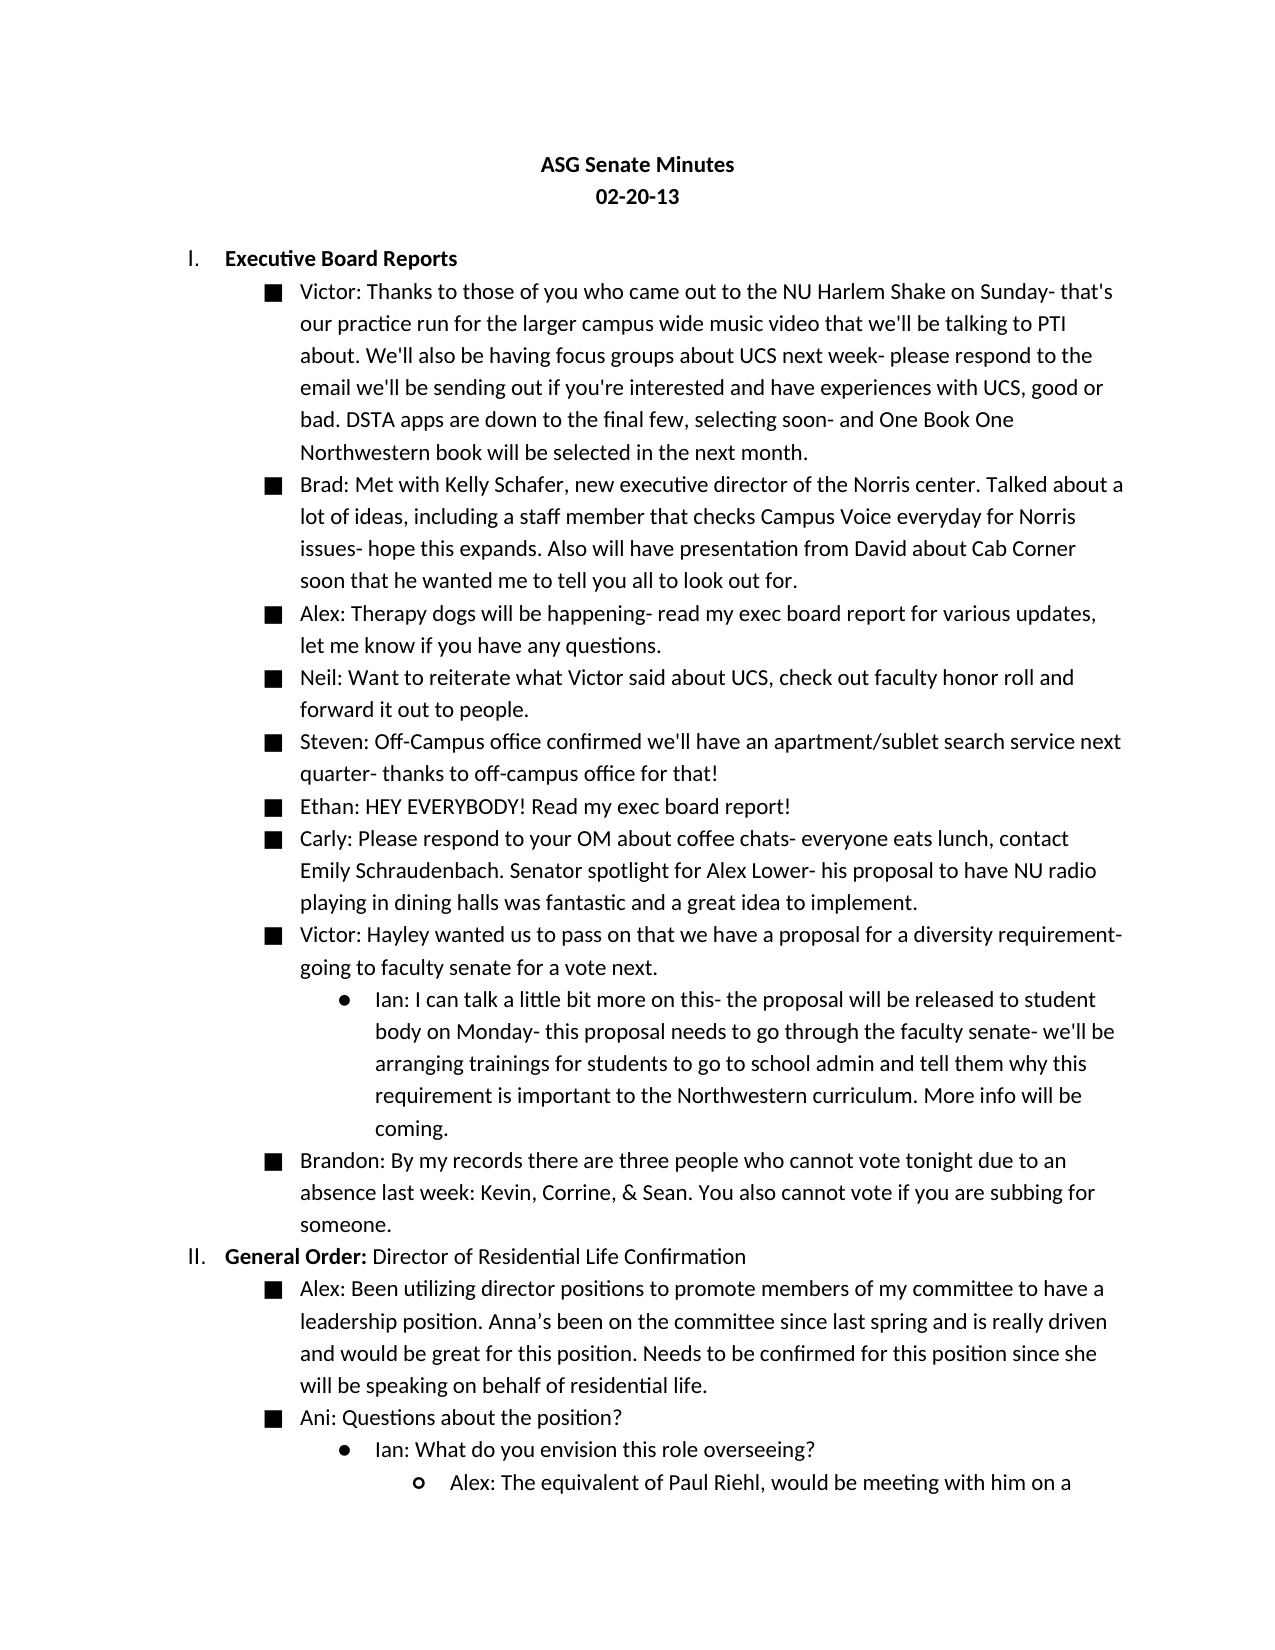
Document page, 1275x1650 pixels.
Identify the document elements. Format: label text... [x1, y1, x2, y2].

list Carly: Please respond to your OM about coffee chats- everyone eats lunch, contact Emily Schraudenbach. Senator spotlight for Alex Lower- his proposal to have NU radio playing in dining halls was fantastic and a great idea to implement. [262, 824, 1125, 916]
list Executive Board Reports [187, 244, 1125, 273]
list Ian: What do you envision this role overseeing? [337, 1436, 1125, 1463]
list Alex: Been utilizing director positions to promote members of my committee to have a leadership position. Anna’s been on the committee since last spring and is really driven and would be great for this position. Needs to be confirmed for this position since she will be speaking on behalf of residential life. [262, 1274, 1125, 1399]
list Ethan: HEY EVERYBODY! Read my exec board report! [262, 792, 1125, 820]
list Ani: Questions about the position? [262, 1403, 1125, 1431]
list General Order: Director of Residential Life Confirmation [187, 1242, 1125, 1270]
list Steven: Off-Campus office confirmed we'll have an apartment/sublet search service next quarter- thanks to off-campus office for that! [262, 727, 1125, 788]
text ASG Senate Minutes [150, 150, 1125, 178]
list Alex: Therapy dogs will be happening- read my exec board report for various updates, let me know if you have any questions. [262, 599, 1125, 659]
text 02-20-13 [150, 182, 1125, 210]
list Brad: Met with Kelly Schafer, new executive director of the Norris center. Talked about a lot of ideas, including a staff member that checks Campus Voice everyday for Norris issues- hope this expands. Also will have presentation from David about Cab Corner soon that he wanted me to tell you all to look out for. [262, 470, 1125, 594]
list Ian: I can talk a little bit more on this- the proposal will be released to student body on Monday- this proposal needs to go through the faculty senate- we'll be arranging trainings for students to go to school admin and tell them why this requirement is important to the Northwestern curriculum. More info will be coming. [337, 985, 1125, 1142]
list Brandon: By my records there are three people who cannot vote tonight due to an absence last week: Kevin, Corrine, & Sean. You also cannot vote if you are subbing for someone. [262, 1146, 1125, 1238]
list Victor: Hayley wanted us to pass on that we have a proposal for a diversity requirement- going to faculty senate for a vote next. [262, 921, 1125, 981]
list Neil: Want to reiterate what Victor said about UCS, check out faculty honor roll and forward it out to people. [262, 663, 1125, 723]
list Victor: Thanks to those of you who came out to the NU Harlem Shake on Sunday- that's our practice run for the larger campus wide music video that we'll be talking to PTI about. We'll also be having focus groups about UCS next week- please respond to the email we'll be sending out if you're interested and have experiences with UCS, good or bad. DSTA apps are down to the final few, selecting soon- and One Book One Northwestern book will be selected in the next month. [262, 277, 1125, 466]
